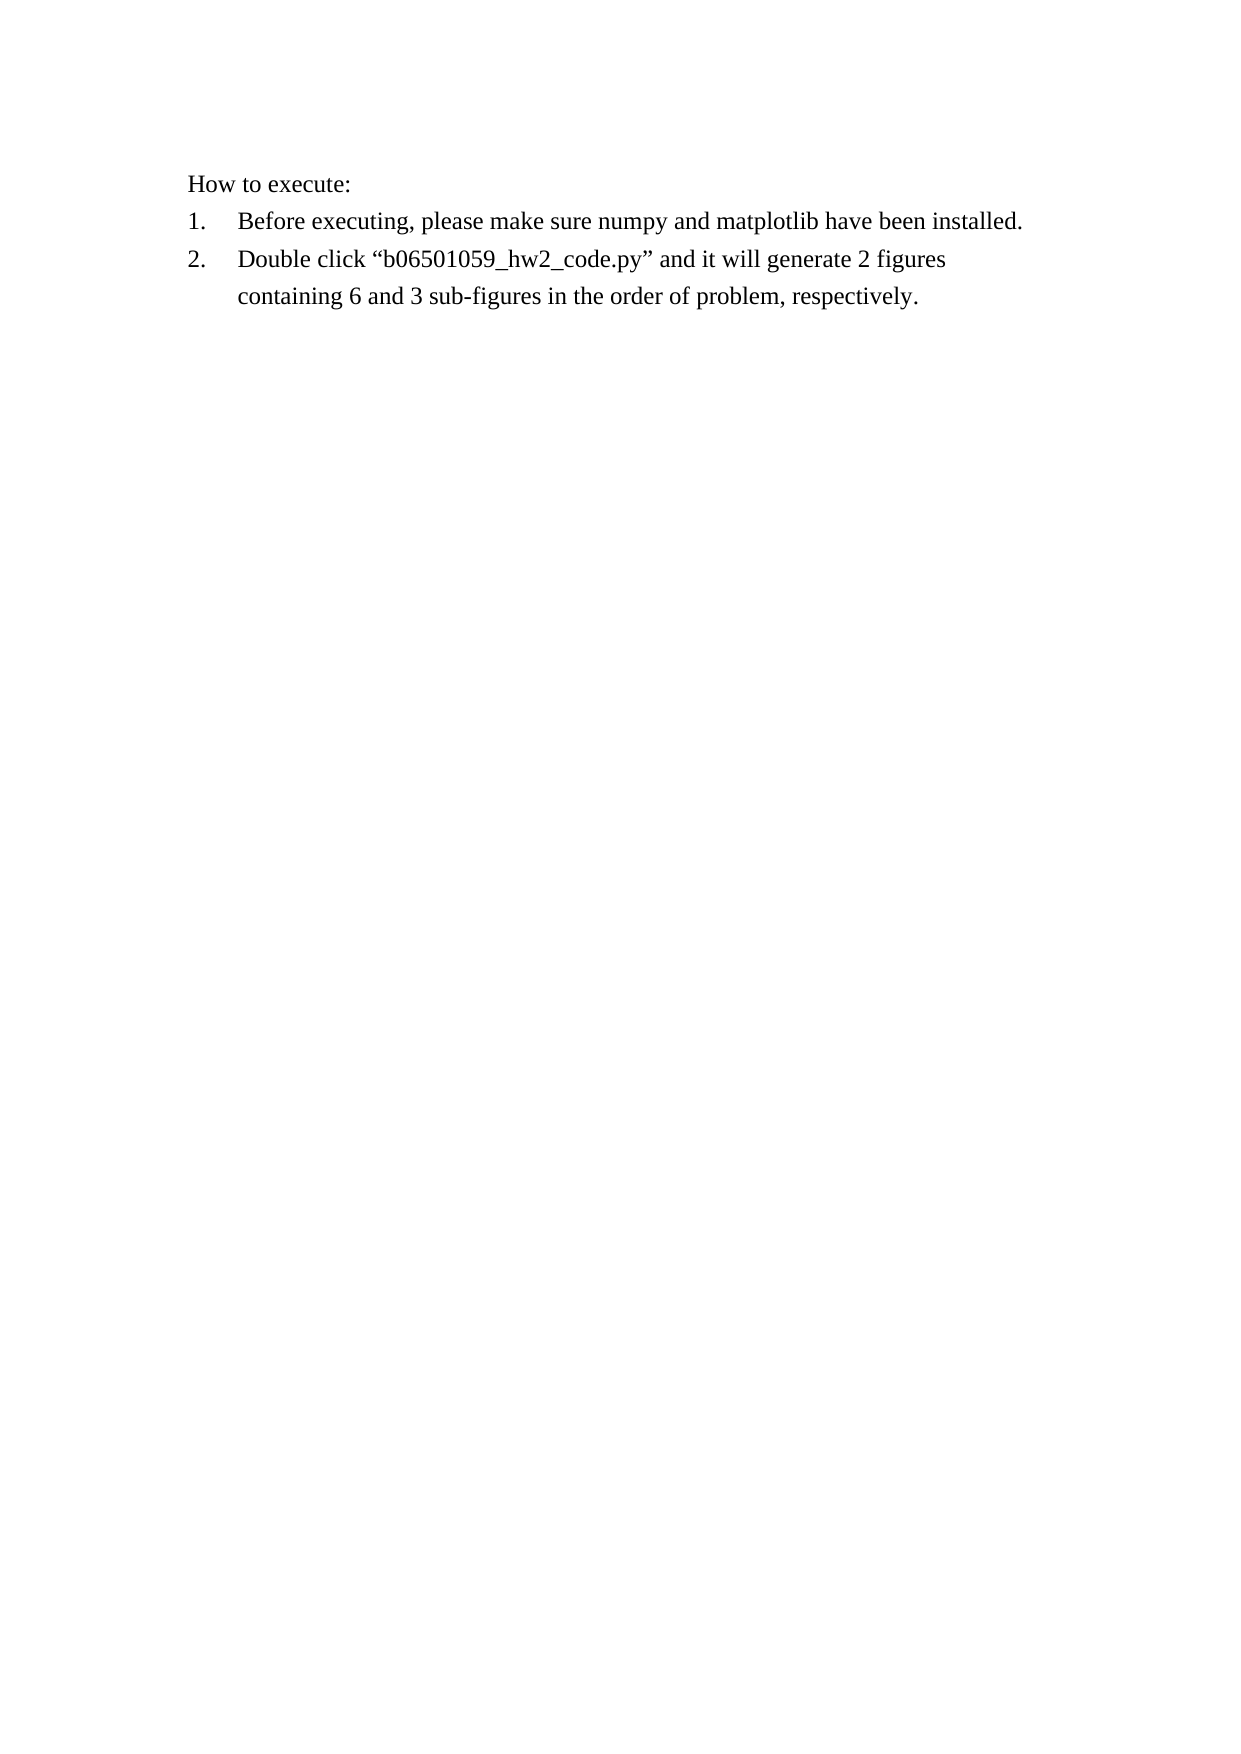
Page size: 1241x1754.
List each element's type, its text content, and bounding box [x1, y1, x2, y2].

list Before executing, please make sure numpy and matplotlib have been installed. [187, 202, 1053, 239]
text How to execute: [187, 164, 1053, 202]
list Double click “b06501059_hw2_code.py” and it will generate 2 figures containing 6 and 3 sub-figures in the order of problem, respectively. [187, 239, 1053, 314]
